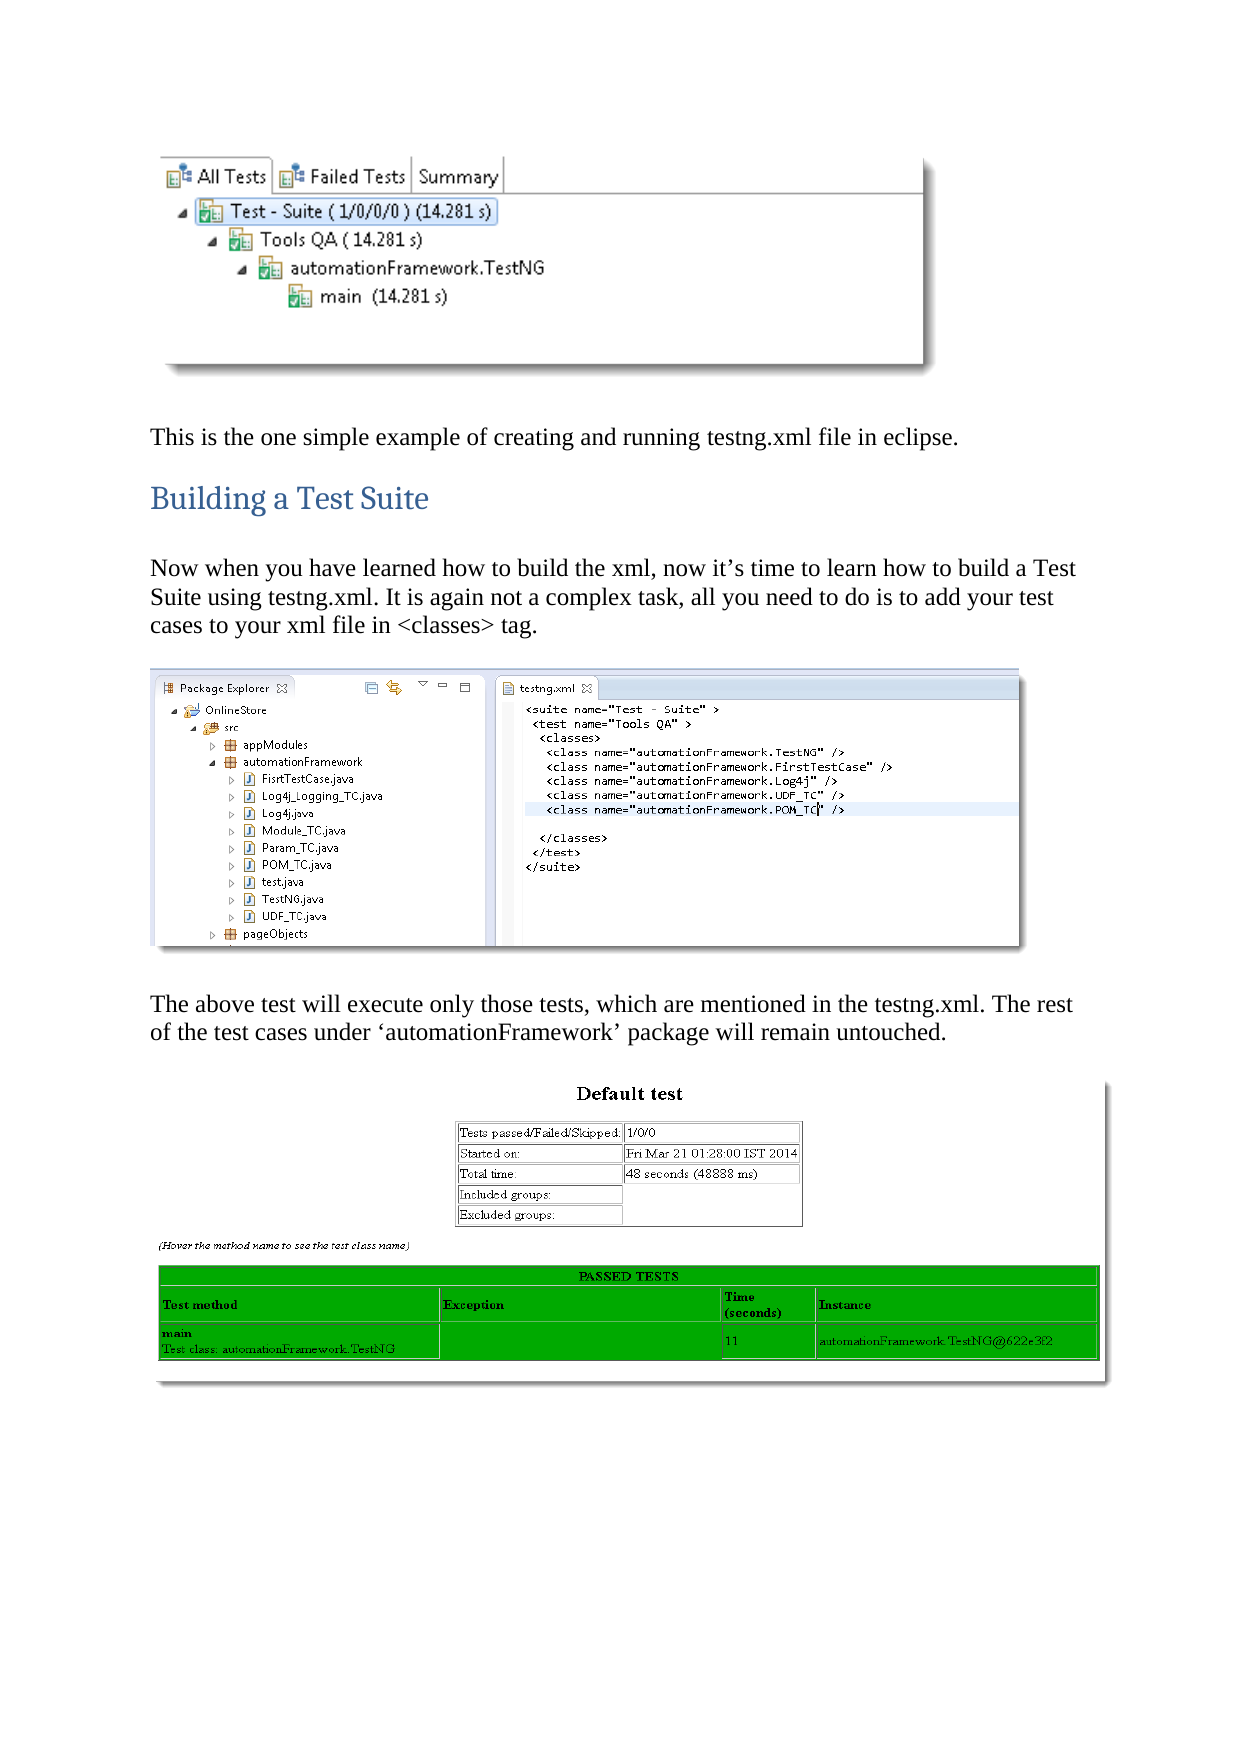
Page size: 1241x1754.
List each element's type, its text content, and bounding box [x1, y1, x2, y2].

subtitle Building a Test Suite [150, 480, 1090, 518]
picture [156, 150, 947, 388]
picture [150, 668, 1033, 960]
text Now when you have learned how to build the xml, now it’s time to learn how to build a Test Suite using testng.xml. It is again not a complex task, all you need to do is to add your test cases to your xml file in <classes> tag. [150, 553, 1090, 639]
picture [150, 1075, 1118, 1393]
text The above test will execute only those tests, which are mentioned in the testng.xml. The rest of the test cases under ‘automationFramework’ package will remain untouched. [150, 989, 1090, 1046]
text This is the one simple example of creating and running testng.xml file in eclipse. [150, 422, 1090, 451]
